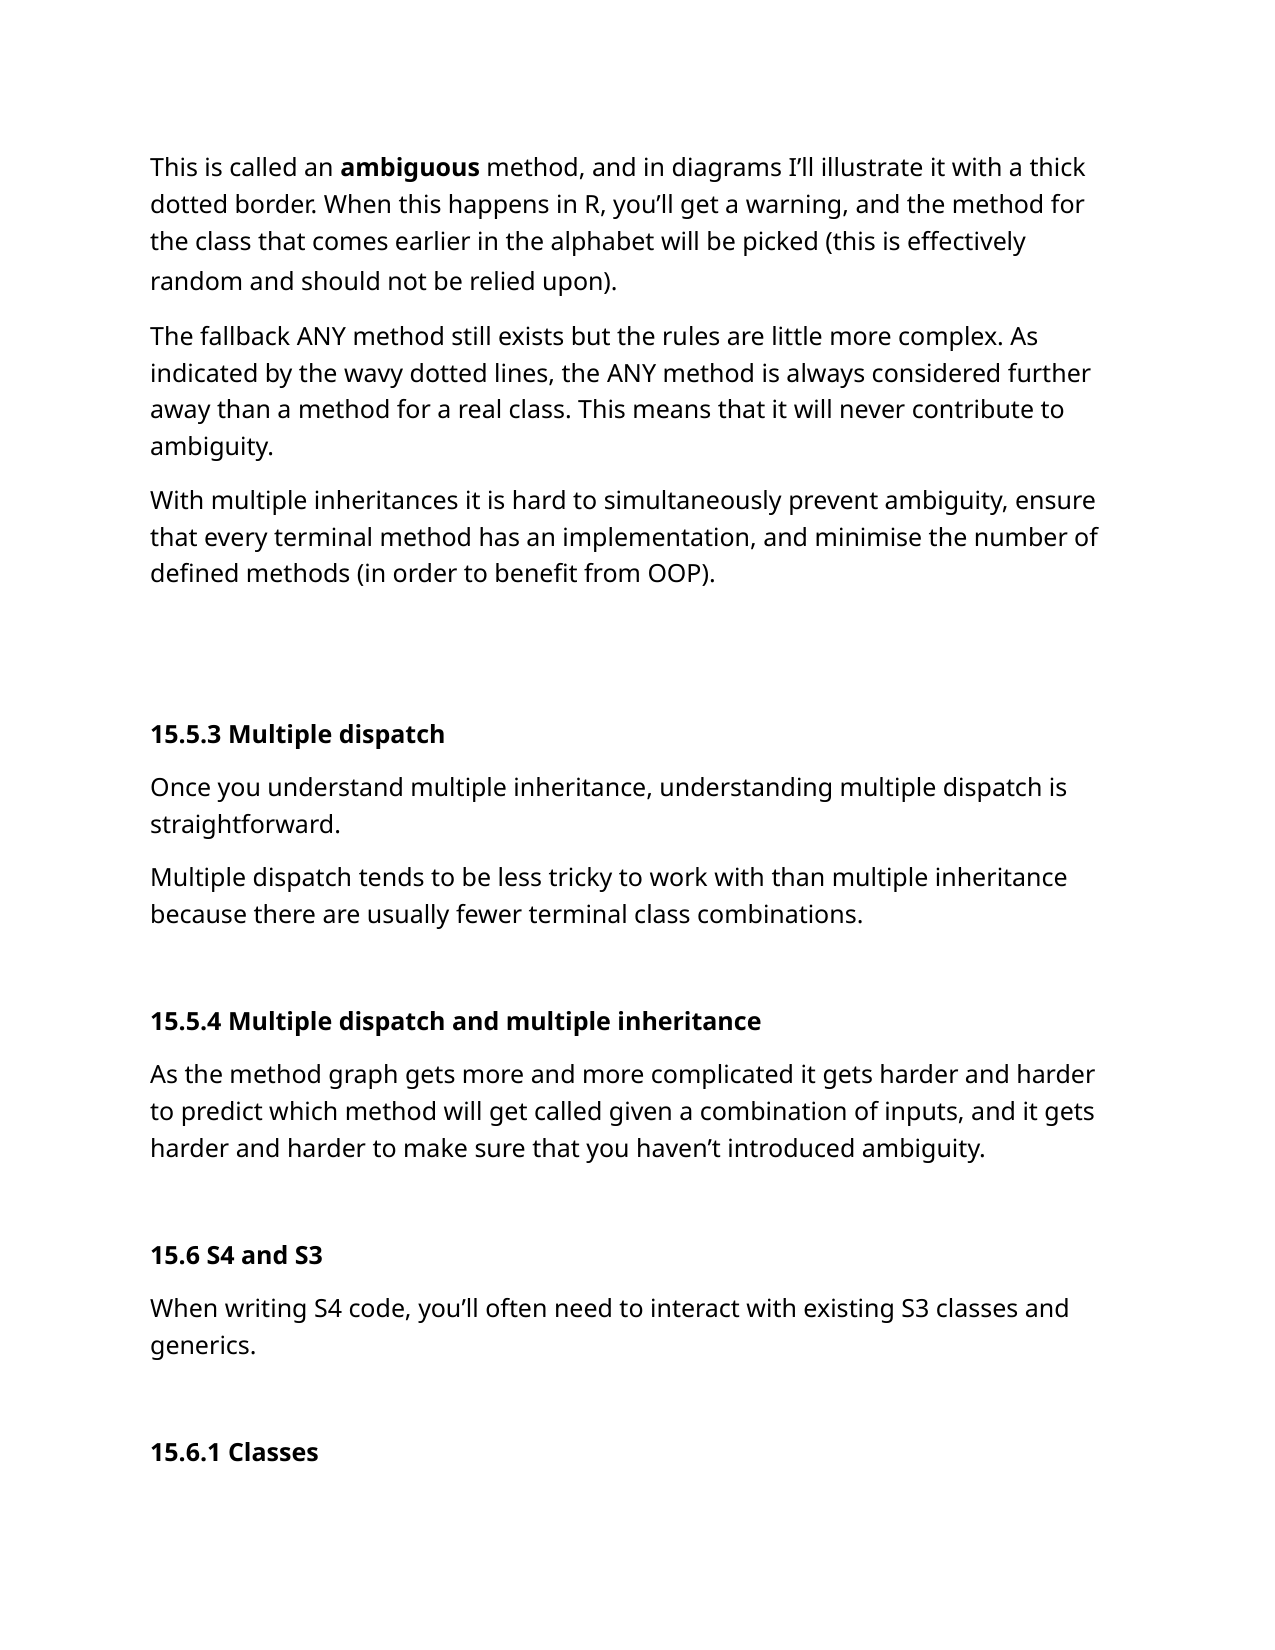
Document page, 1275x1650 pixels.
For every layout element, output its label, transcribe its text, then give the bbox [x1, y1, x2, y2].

text This is called an ambiguous method, and in diagrams I’ll illustrate it with a thick dotted border. When this happens in R, you’ll get a warning, and the method for the class that comes earlier in the alphabet will be picked (this is effectively random and should not be relied upon). [150, 150, 1125, 299]
text 15.5.3 Multiple dispatch [150, 716, 1125, 750]
text 15.5.4 Multiple dispatch and multiple inheritance [150, 1003, 1125, 1038]
text Once you understand multiple inheritance, understanding multiple dispatch is straightforward. [150, 770, 1125, 841]
text 15.6 S4 and S3 [150, 1237, 1125, 1271]
text The fallback ANY method still exists but the rules are little more complex. As indicated by the wavy dotted lines, the ANY method is always considered further away than a method for a real class. This means that it will never contribute to ambiguity. [150, 319, 1125, 463]
text Multiple dispatch tends to be less tricky to work with than multiple inheritance because there are usually fewer terminal class combinations. [150, 860, 1125, 931]
text When writing S4 code, you’ll often need to interact with existing S3 classes and generics. [150, 1291, 1125, 1362]
text As the method graph gets more and more complicated it gets harder and harder to predict which method will get called given a combination of inputs, and it gets harder and harder to make sure that you haven’t introduced ambiguity. [150, 1057, 1125, 1164]
text 15.6.1 Classes [150, 1434, 1125, 1468]
text With multiple inheritances it is hard to simultaneously prevent ambiguity, ensure that every terminal method has an implementation, and minimise the number of defined methods (in order to benefit from OOP). [150, 482, 1125, 590]
